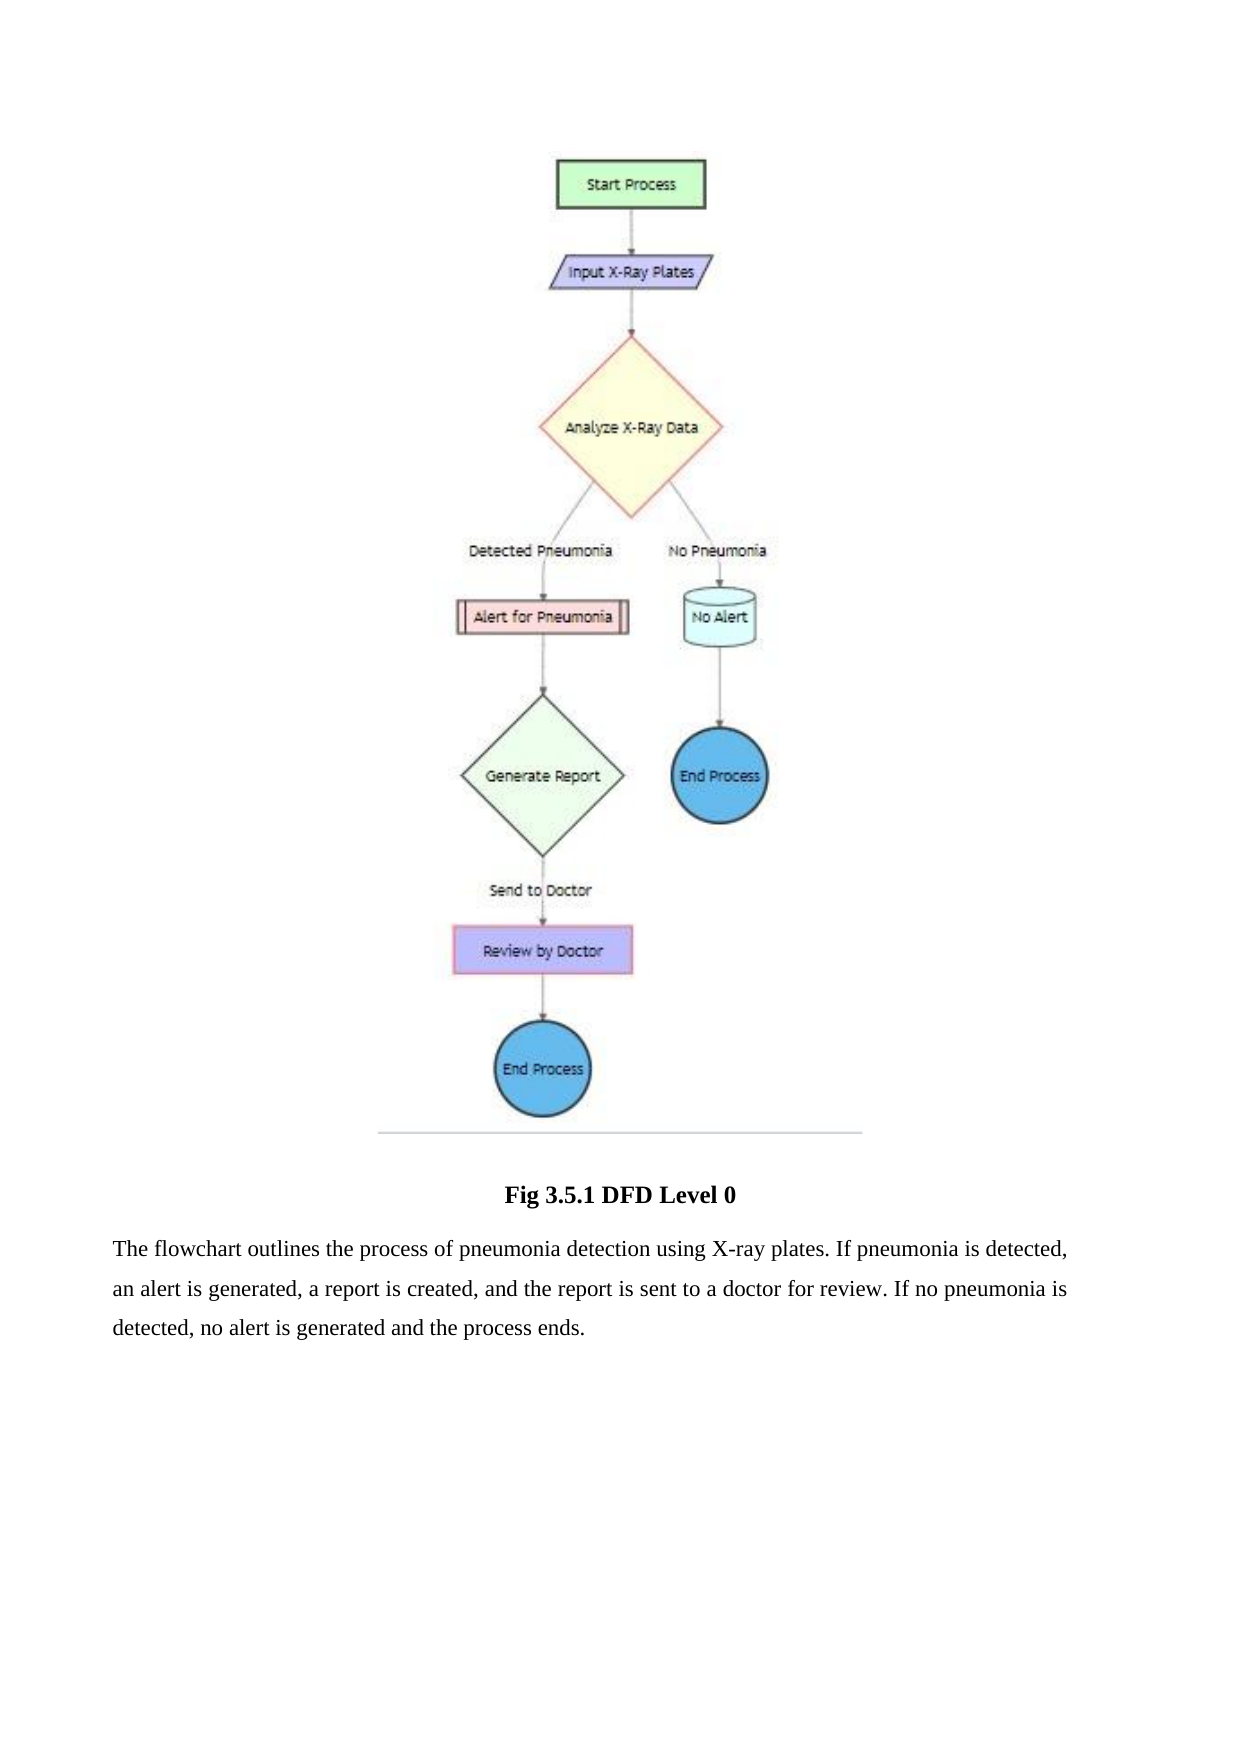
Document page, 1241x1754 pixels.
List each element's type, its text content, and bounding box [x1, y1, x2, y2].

text Fig 3.5.1 DFD Level 0 [172, 1180, 1069, 1209]
text The flowchart outlines the process of pneumonia detection using X-ray plates. If pneumonia is detected, an alert is generated, a report is created, and the report is sent to a doctor for review. If no pneumonia is detected, no alert is generated and the process ends. [112, 1235, 1069, 1341]
picture [377, 151, 863, 1134]
